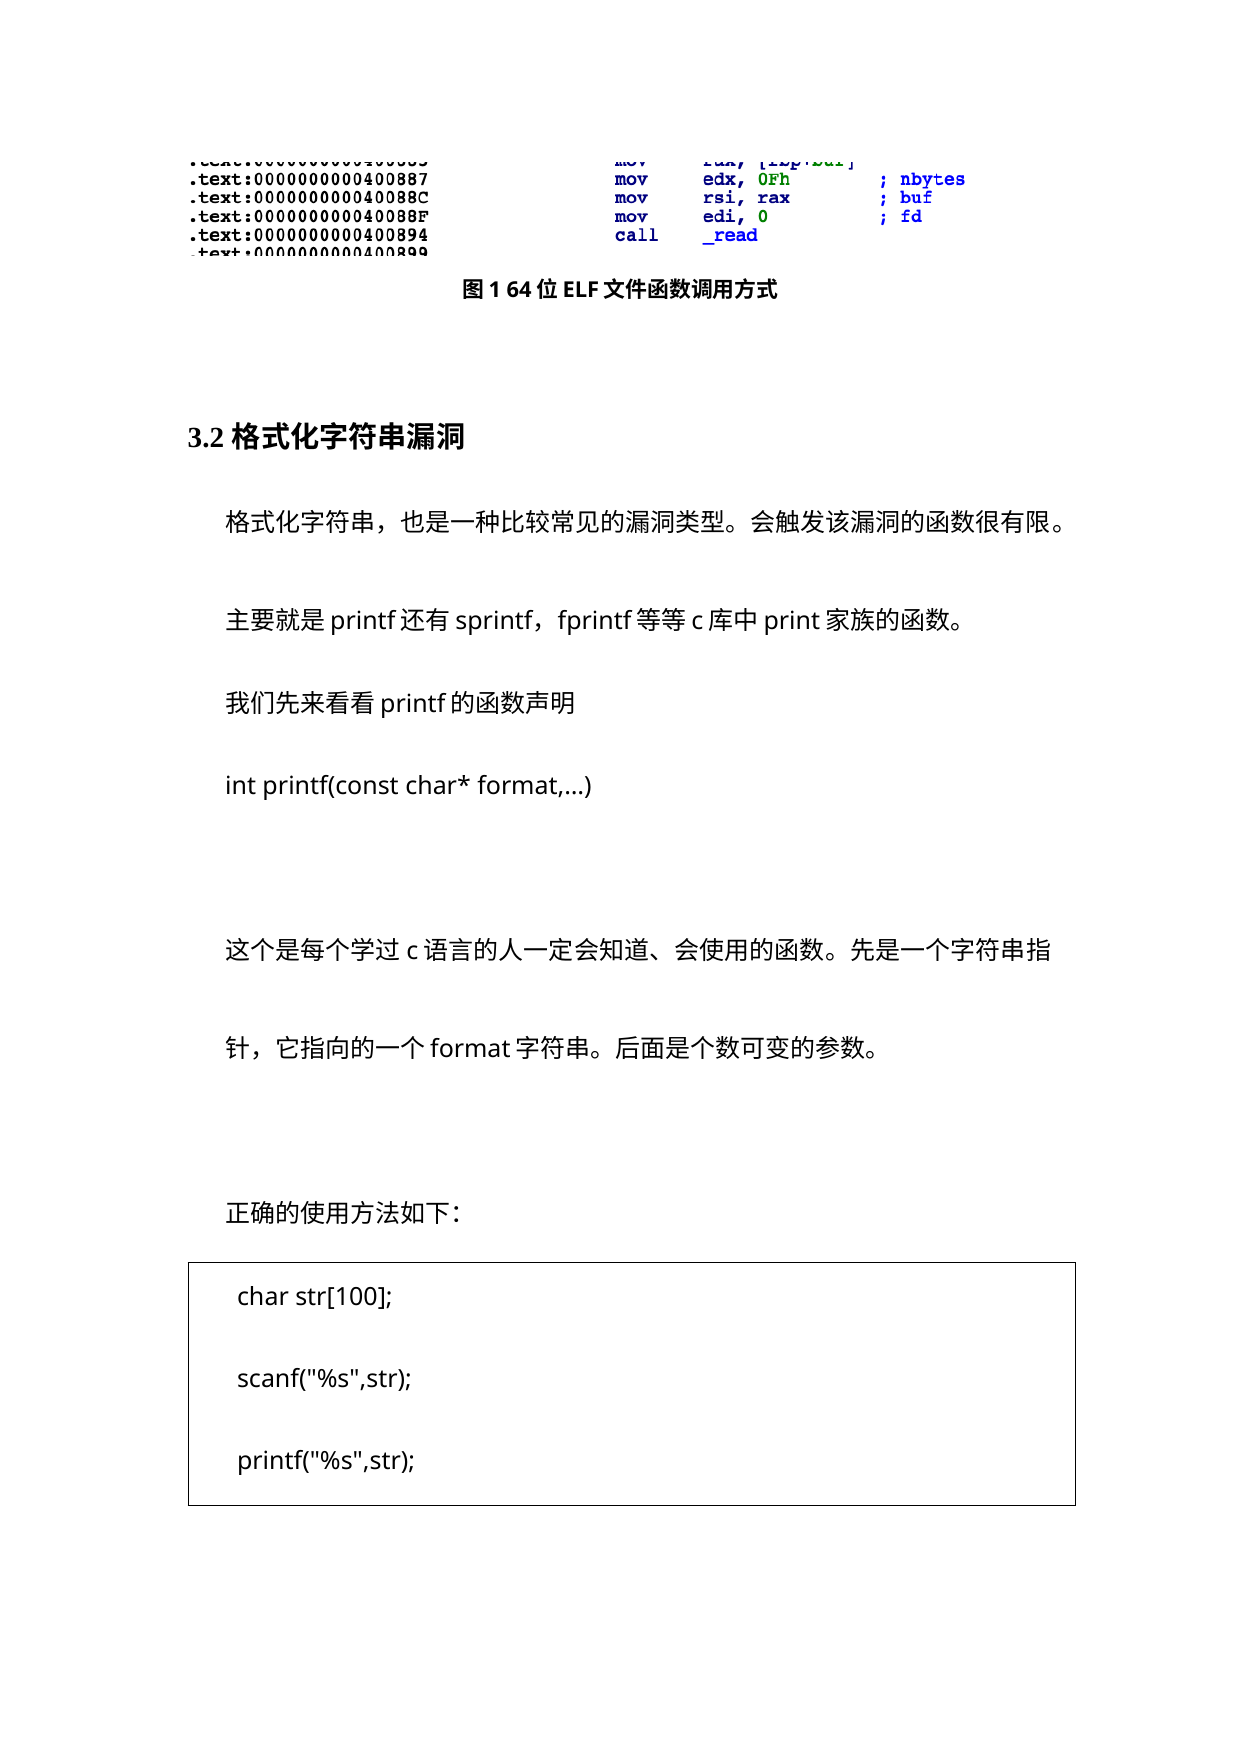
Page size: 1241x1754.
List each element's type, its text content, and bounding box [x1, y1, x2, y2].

text 图1 64位ELF文件函数调用方式 [187, 272, 1053, 304]
text 3.2 格式化字符串漏洞 [187, 402, 1053, 467]
text int printf(const char* format,…) [225, 752, 1053, 817]
picture [187, 162, 1053, 256]
text 这个是每个学过c语言的人一定会知道、会使用的函数。先是一个字符串指针，它指向的一个format字符串。后面是个数可变的参数。 [225, 916, 1053, 1079]
table_header char str[100]; scanf("%s",str); printf("%s",str); [189, 1263, 1075, 1504]
text 我们先来看看printf的函数声明 [225, 669, 1053, 734]
text 正确的使用方法如下： [225, 1179, 1053, 1244]
text 格式化字符串，也是一种比较常见的漏洞类型。会触发该漏洞的函数很有限。主要就是printf还有sprintf，fprintf等等c库中print家族的函数。 [225, 488, 1053, 651]
